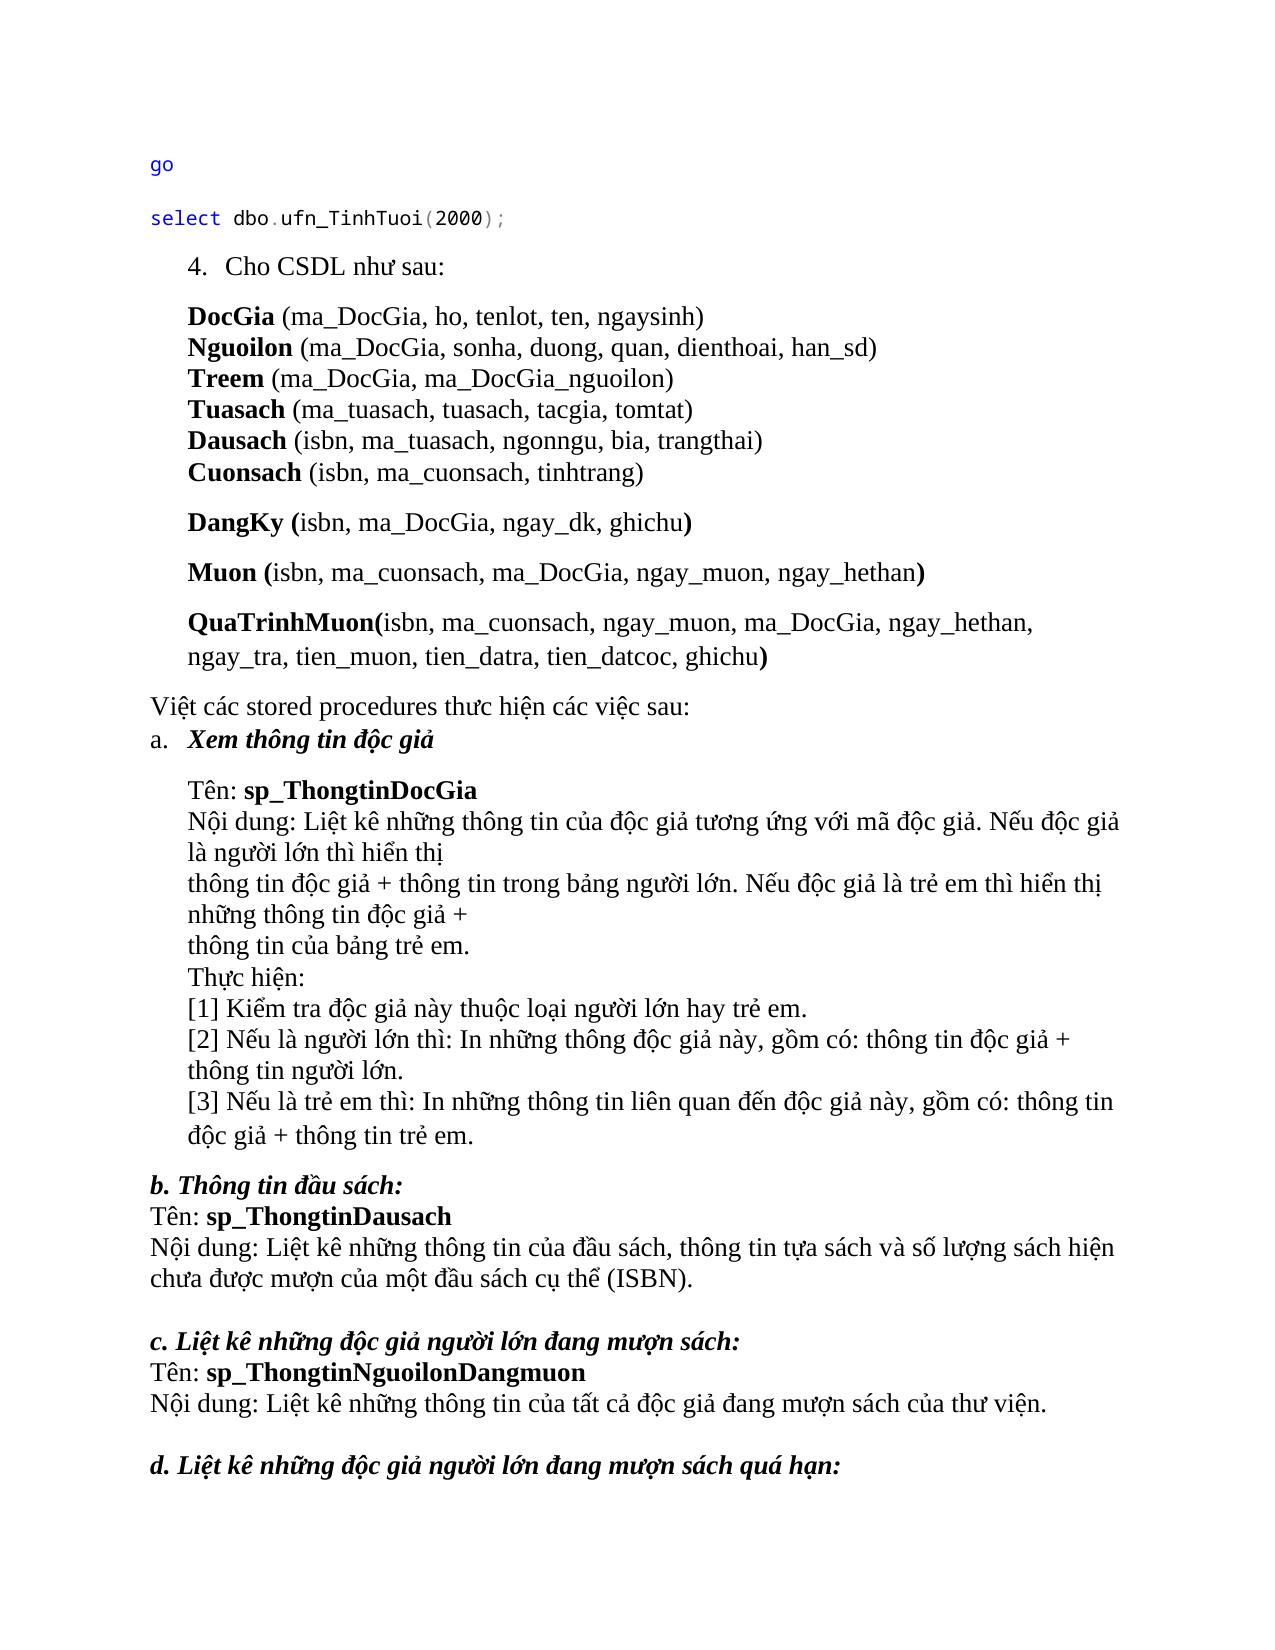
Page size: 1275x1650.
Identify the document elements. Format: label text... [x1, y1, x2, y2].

list Xem thông tin độc giả [150, 723, 1125, 755]
text Nội dung: Liệt kê những thông tin của tất cả độc giả đang mượn sách của thư viện. [150, 1387, 1125, 1418]
text [1] Kiểm tra độc giả này thuộc loại người lớn hay trẻ em. [187, 992, 1125, 1023]
text DangKy (isbn, ma_DocGia, ngay_dk, ghichu) [187, 506, 1125, 537]
text Tuasach (ma_tuasach, tuasach, tacgia, tomtat) [187, 393, 1125, 424]
list Việt các stored procedures thưc hiện các việc sau: [150, 690, 1125, 721]
text Tên: sp_ThongtinDocGia [187, 774, 1125, 805]
text [3] Nếu là trẻ em thì: In những thông tin liên quan đến độc giả này, gồm có: thông tin độc giả + thông tin trẻ em. [187, 1085, 1125, 1150]
text go [150, 150, 1125, 177]
text QuaTrinhMuon(isbn, ma_cuonsach, ngay_muon, ma_DocGia, ngay_hethan, ngay_tra, tien_muon, tien_datra, tien_datcoc, ghichu) [187, 606, 1125, 671]
text Treem (ma_DocGia, ma_DocGia_nguoilon) [187, 362, 1125, 393]
text Thực hiện: [187, 961, 1125, 992]
text Nội dung: Liệt kê những thông tin của đầu sách, thông tin tựa sách và số lượng sách hiện chưa được mượn của một đầu sách cụ thể (ISBN). [150, 1231, 1125, 1293]
text thông tin độc giả + thông tin trong bảng người lớn. Nếu độc giả là trẻ em thì hiển thị những thông tin độc giả + [187, 867, 1125, 929]
text select dbo.ufn_TinhTuoi(2000); [150, 204, 1125, 231]
text Muon (isbn, ma_cuonsach, ma_DocGia, ngay_muon, ngay_hethan) [187, 556, 1125, 587]
text d. Liệt kê những độc giả người lớn đang mượn sách quá hạn: [150, 1449, 1125, 1480]
text Tên: sp_ThongtinDausach [150, 1200, 1125, 1231]
text b. Thông tin đầu sách: [150, 1169, 1125, 1200]
text Dausach (isbn, ma_tuasach, ngonngu, bia, trangthai) [187, 424, 1125, 456]
text c. Liệt kê những độc giả người lớn đang mượn sách: [150, 1325, 1125, 1356]
text thông tin của bảng trẻ em. [187, 929, 1125, 961]
text [2] Nếu là người lớn thì: In những thông độc giả này, gồm có: thông tin độc giả + thông tin người lớn. [187, 1023, 1125, 1085]
text Cuonsach (isbn, ma_cuonsach, tinhtrang) [187, 456, 1125, 487]
text Tên: sp_ThongtinNguoilonDangmuon [150, 1356, 1125, 1387]
text Nguoilon (ma_DocGia, sonha, duong, quan, dienthoai, han_sd) [187, 331, 1125, 362]
text DocGia (ma_DocGia, ho, tenlot, ten, ngaysinh) [187, 300, 1125, 331]
list Cho CSDL như sau: [187, 250, 1125, 281]
text Nội dung: Liệt kê những thông tin của độc giả tương ứng với mã độc giả. Nếu độc giả là người lớn thì hiển thị [187, 805, 1125, 867]
